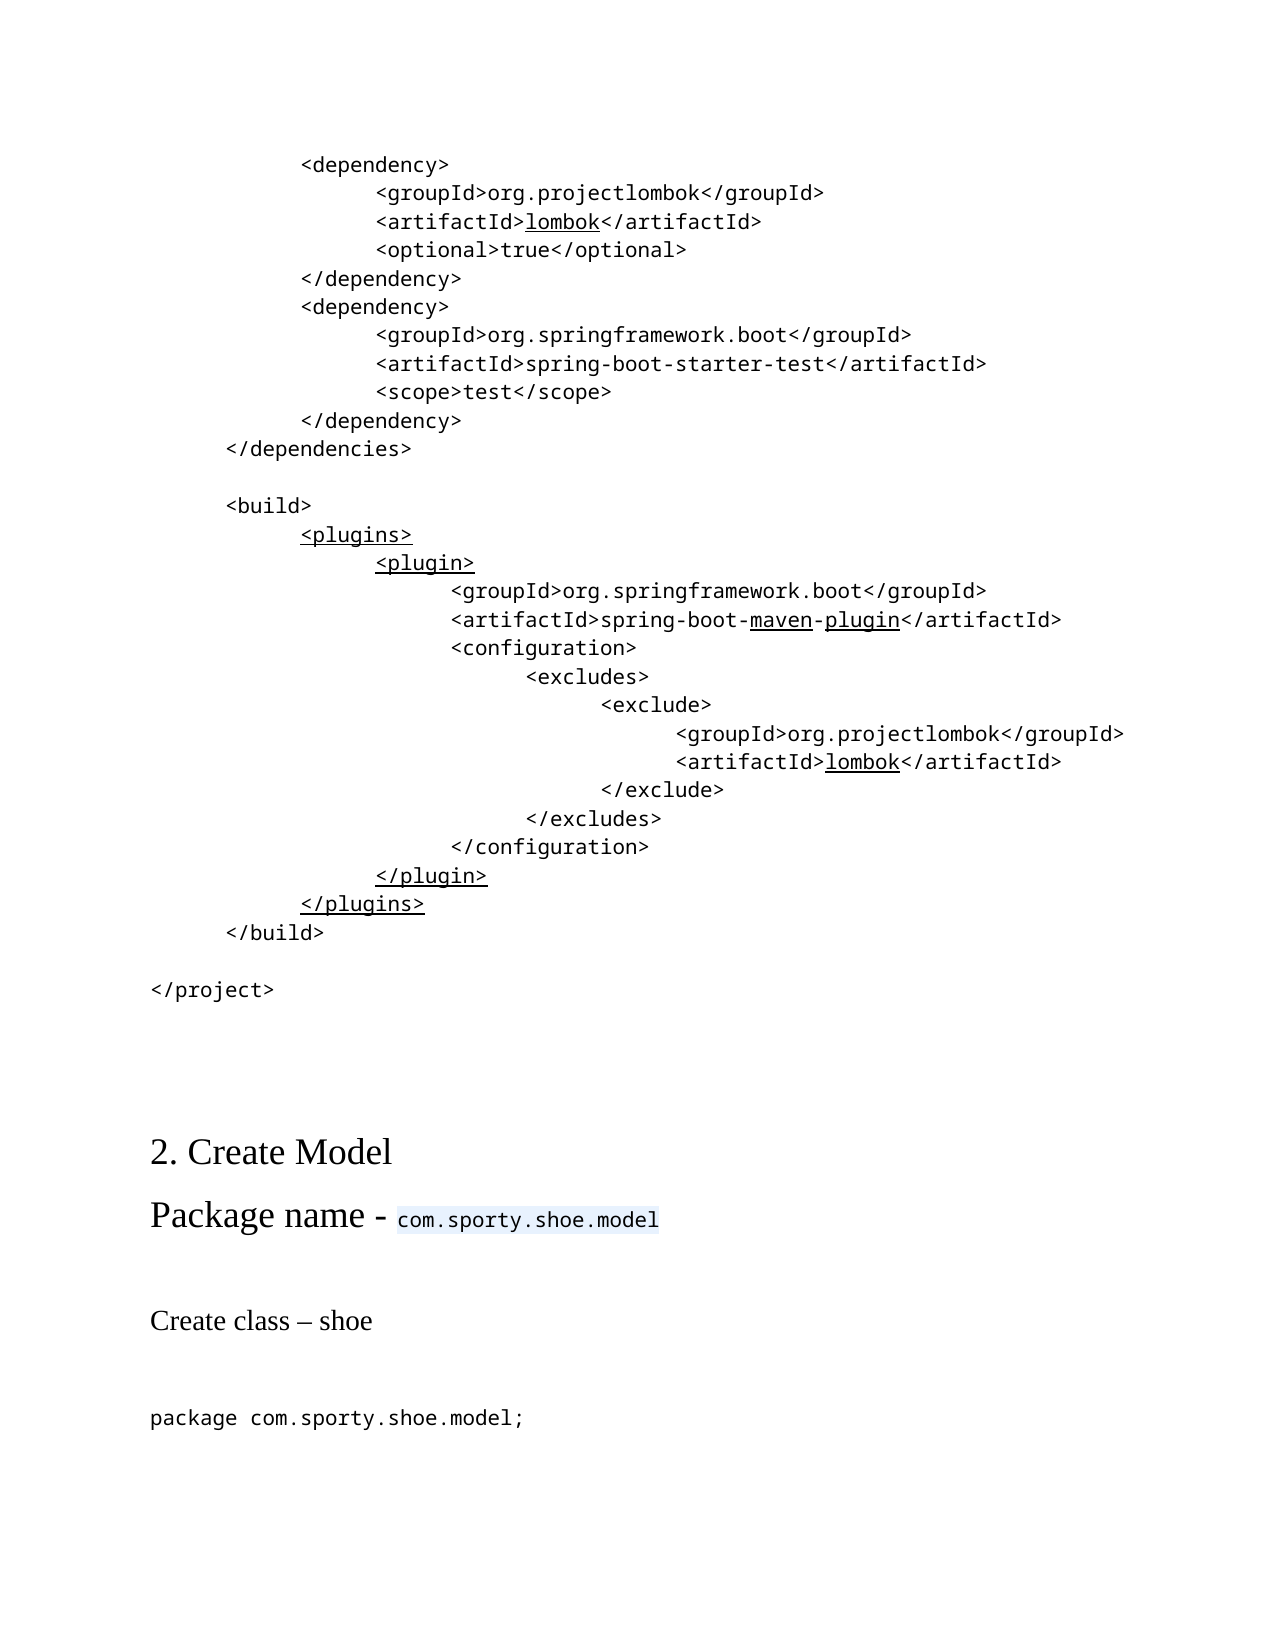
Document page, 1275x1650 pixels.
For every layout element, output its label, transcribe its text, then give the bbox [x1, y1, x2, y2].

text </excludes> [150, 804, 1125, 832]
text </dependencies> [150, 434, 1125, 463]
text </dependency> [150, 406, 1125, 434]
text Create class – shoe [150, 1303, 1125, 1337]
text </plugins> [150, 889, 1125, 918]
text Package name - com.sporty.shoe.model [150, 1193, 1125, 1236]
text </exclude> [150, 776, 1125, 804]
text package com.sporty.shoe.model; [150, 1403, 1125, 1432]
text </configuration> [150, 832, 1125, 861]
text <scope>test</scope> [150, 377, 1125, 406]
text <plugin> [150, 548, 1125, 577]
text <groupId>org.springframework.boot</groupId> [150, 577, 1125, 605]
text <exclude> [150, 690, 1125, 719]
text </dependency> [150, 264, 1125, 292]
text 2. Create Model [150, 1129, 1125, 1173]
text </project> [150, 975, 1125, 1003]
text <optional>true</optional> [150, 235, 1125, 264]
text <artifactId>spring-boot-starter-test</artifactId> [150, 349, 1125, 377]
text <plugins> [150, 520, 1125, 548]
text </build> [150, 918, 1125, 946]
text <dependency> [150, 150, 1125, 178]
text <groupId>org.springframework.boot</groupId> [150, 321, 1125, 349]
text <dependency> [150, 292, 1125, 321]
text </plugin> [150, 861, 1125, 889]
text <build> [150, 491, 1125, 520]
text <artifactId>lombok</artifactId> [150, 747, 1125, 776]
text <excludes> [150, 662, 1125, 690]
text <groupId>org.projectlombok</groupId> [150, 719, 1125, 747]
text <artifactId>lombok</artifactId> [150, 207, 1125, 235]
text <groupId>org.projectlombok</groupId> [150, 178, 1125, 207]
text <artifactId>spring-boot-maven-plugin</artifactId> [150, 605, 1125, 633]
text <configuration> [150, 633, 1125, 662]
